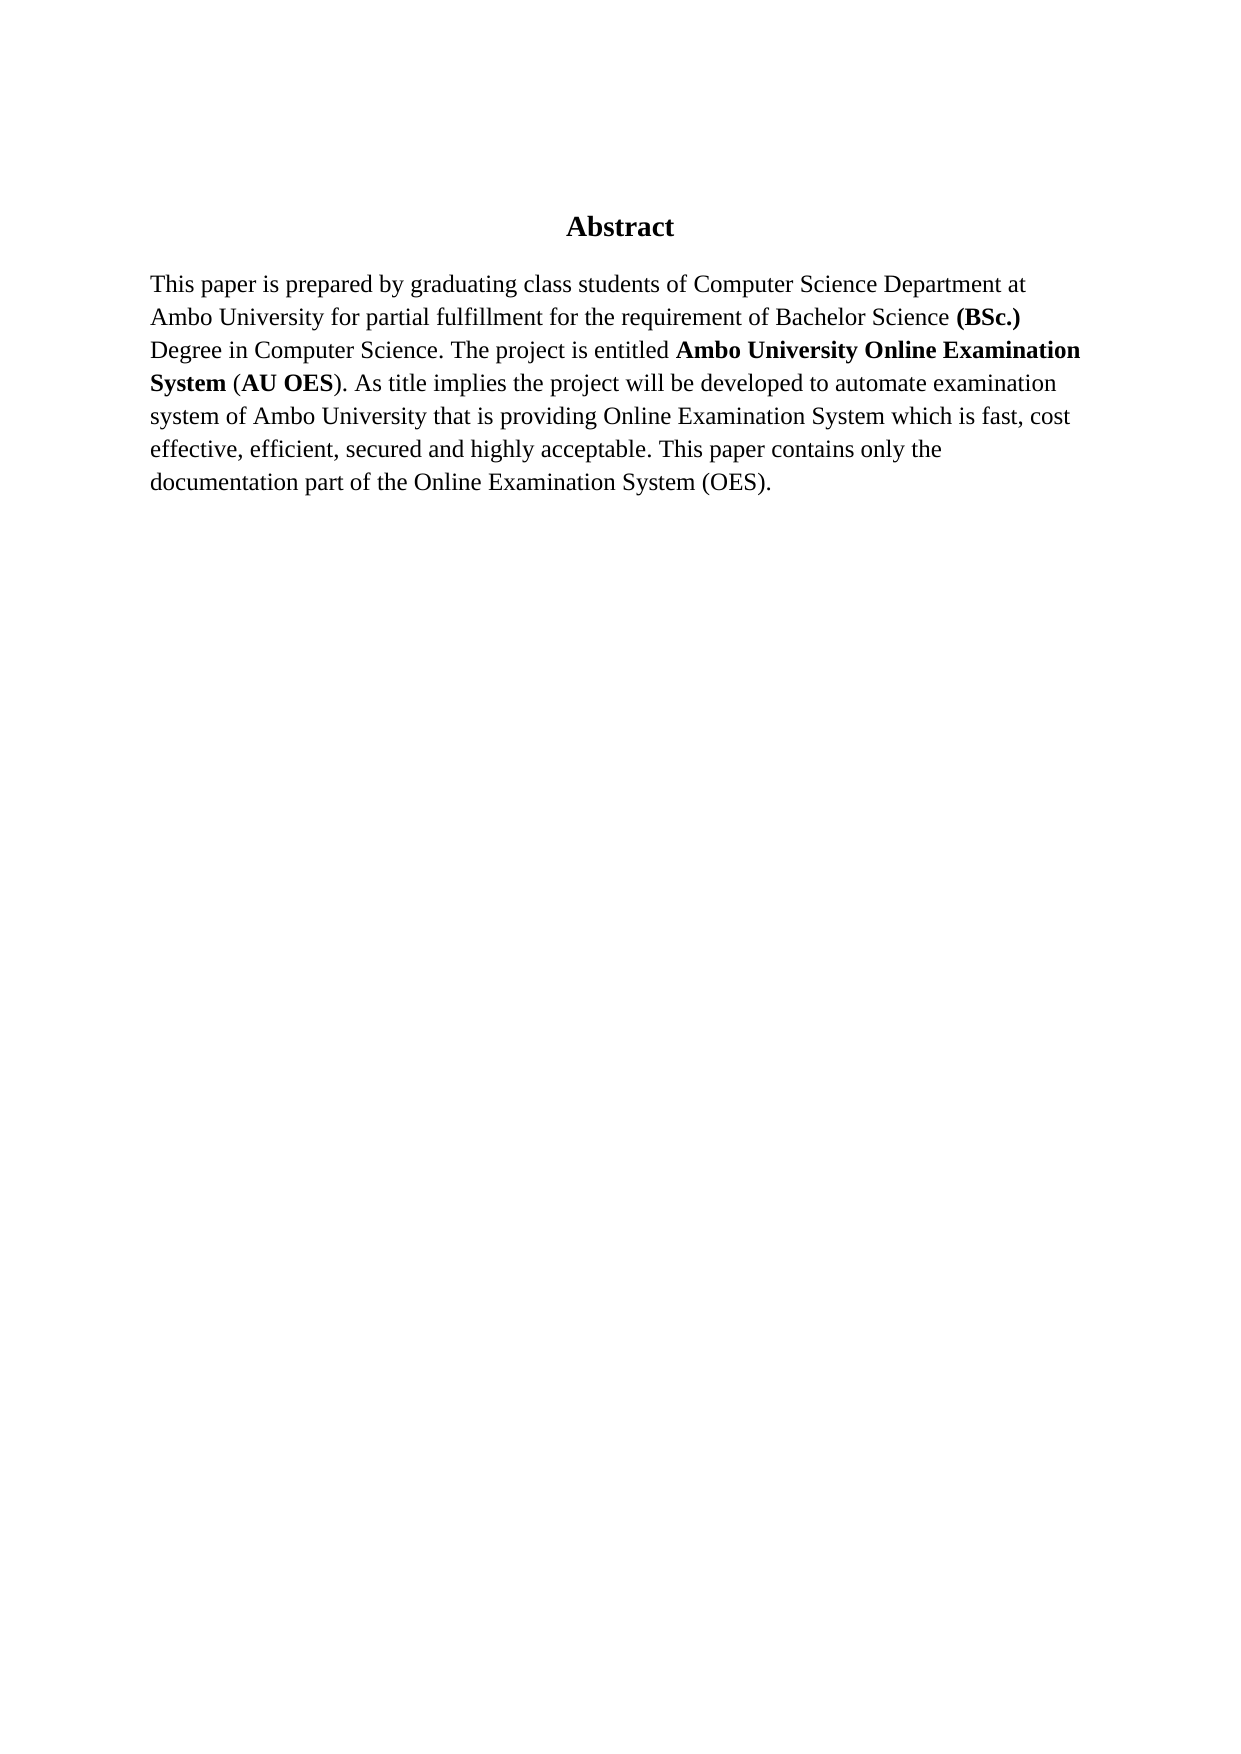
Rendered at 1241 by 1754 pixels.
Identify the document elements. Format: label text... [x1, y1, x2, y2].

text Abstract [150, 209, 1090, 243]
text This paper is prepared by graduating class students of Computer Science Department at Ambo University for partial fulfillment for the requirement of Bachelor Science (BSc.) Degree in Computer Science. The project is entitled Ambo University Online Examination System (AU OES). As title implies the project will be developed to automate examination system of Ambo University that is providing Online Examination System which is fast, cost effective, efficient, secured and highly acceptable. This paper contains only the documentation part of the Online Examination System (OES). [150, 269, 1090, 496]
